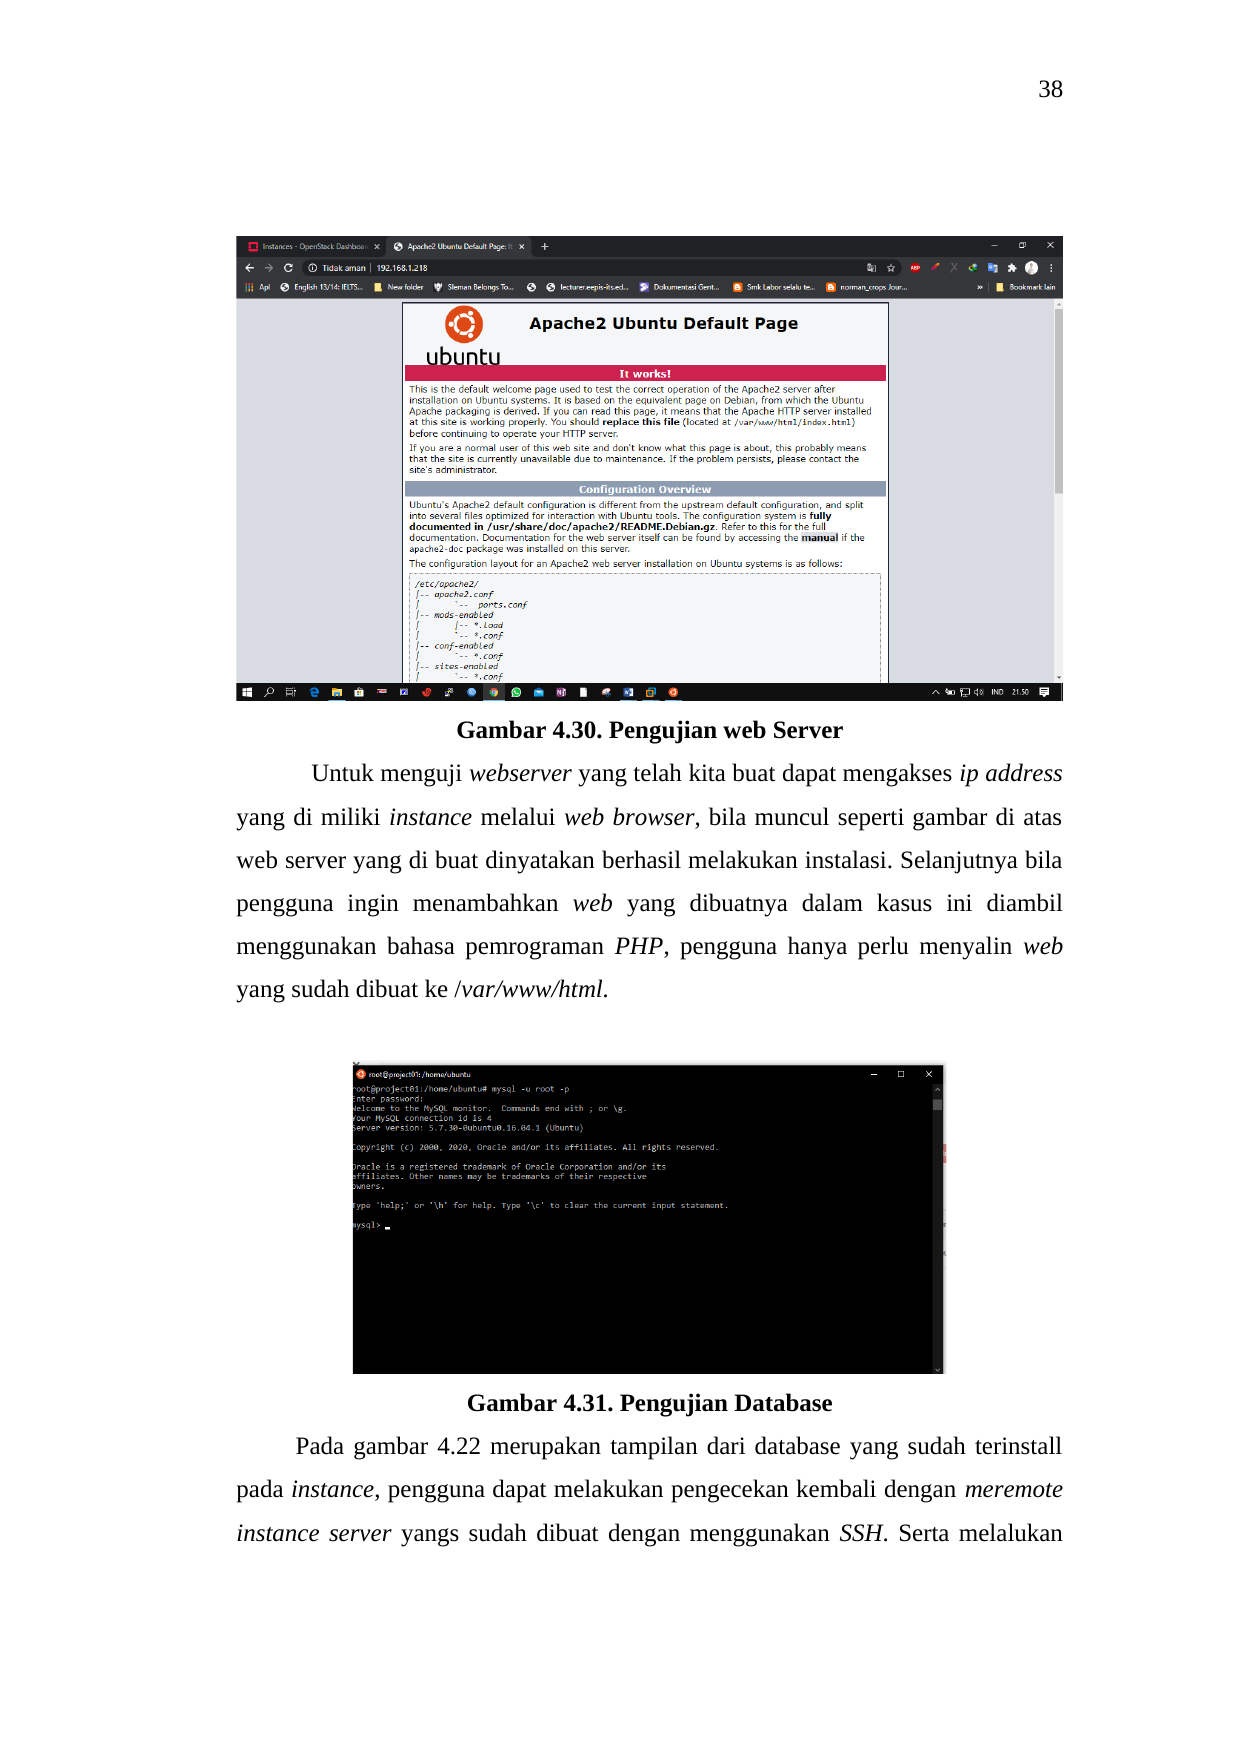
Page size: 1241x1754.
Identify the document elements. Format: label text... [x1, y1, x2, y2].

text Untuk menguji webserver yang telah kita buat dapat mengakses ip address yang di miliki instance melalui web browser, bila muncul seperti gambar di atas web server yang di buat dinyatakan berhasil melakukan instalasi. Selanjutnya bila pengguna ingin menambahkan web yang dibuatnya dalam kasus ini diambil menggunakan bahasa pemrograman PHP, pengguna hanya perlu menyalin web yang sudah dibuat ke /var/www/html. [236, 758, 1063, 1003]
picture [352, 1060, 947, 1374]
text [236, 1431, 1063, 1546]
picture [236, 236, 1063, 701]
